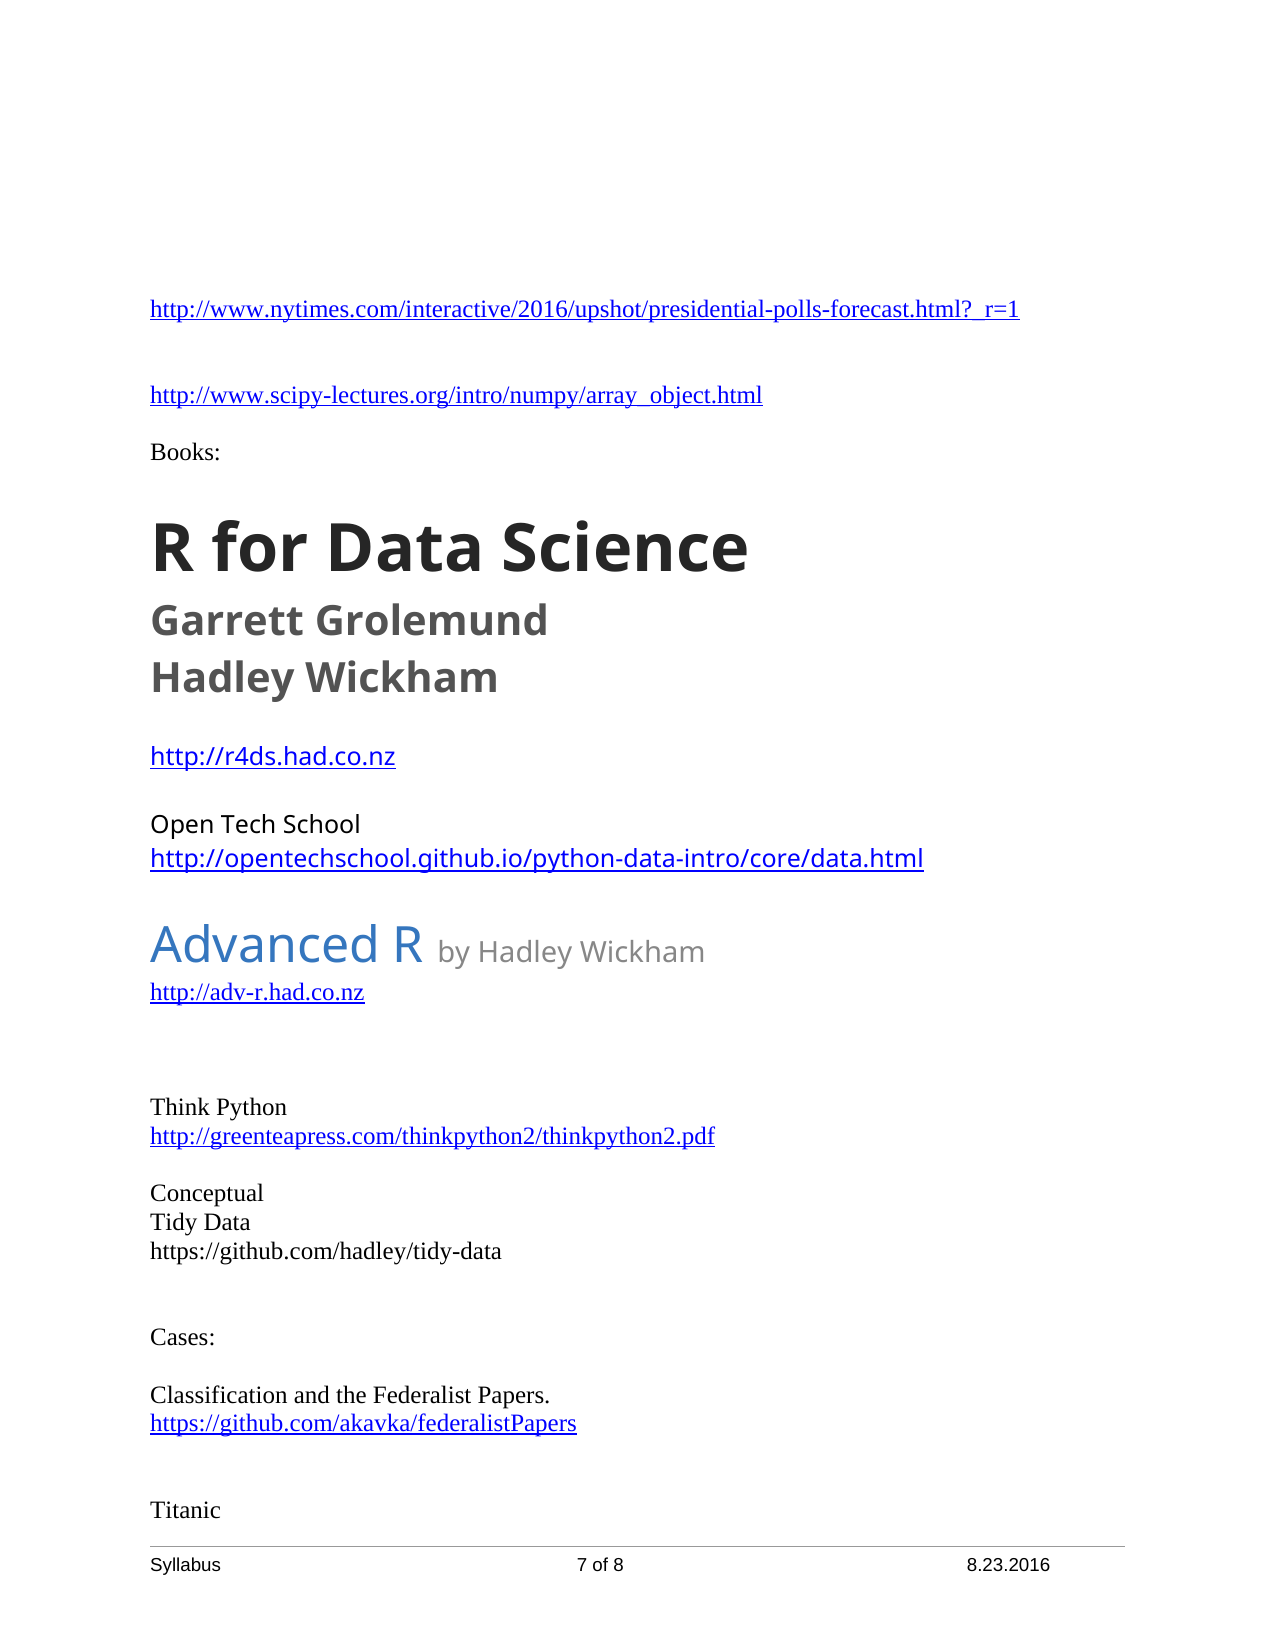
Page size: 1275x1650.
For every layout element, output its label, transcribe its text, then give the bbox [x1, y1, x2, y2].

text https://github.com/akavka/federalistPapers [150, 1408, 1125, 1437]
text Think Python [150, 1092, 1125, 1121]
text http://r4ds.had.co.nz [150, 739, 1125, 773]
text Conceptual [150, 1178, 1125, 1207]
text https://github.com/hadley/tidy-data [150, 1236, 1125, 1265]
text Classification and the Federalist Papers. [150, 1380, 1125, 1408]
text Tidy Data [150, 1207, 1125, 1236]
text Hadley Wickham [150, 648, 1125, 705]
text Garrett Grolemund [150, 591, 1125, 648]
text Cases: [150, 1322, 1125, 1351]
text http://opentechschool.github.io/python-data-intro/core/data.html [150, 841, 1125, 875]
text Books: [150, 437, 1125, 466]
text http://greenteapress.com/thinkpython2/thinkpython2.pdf [150, 1121, 1125, 1150]
text Advanced R by Hadley Wickham [150, 909, 1125, 977]
text http://adv-r.had.co.nz [150, 977, 1125, 1006]
text Open Tech School [150, 807, 1125, 841]
text http://www.nytimes.com/interactive/2016/upshot/presidential-polls-forecast.html?_r=1 [150, 294, 1125, 322]
text Titanic [150, 1495, 1125, 1523]
text http://www.scipy-lectures.org/intro/numpy/array_object.html [150, 380, 1125, 409]
text R for Data Science [150, 500, 1125, 591]
